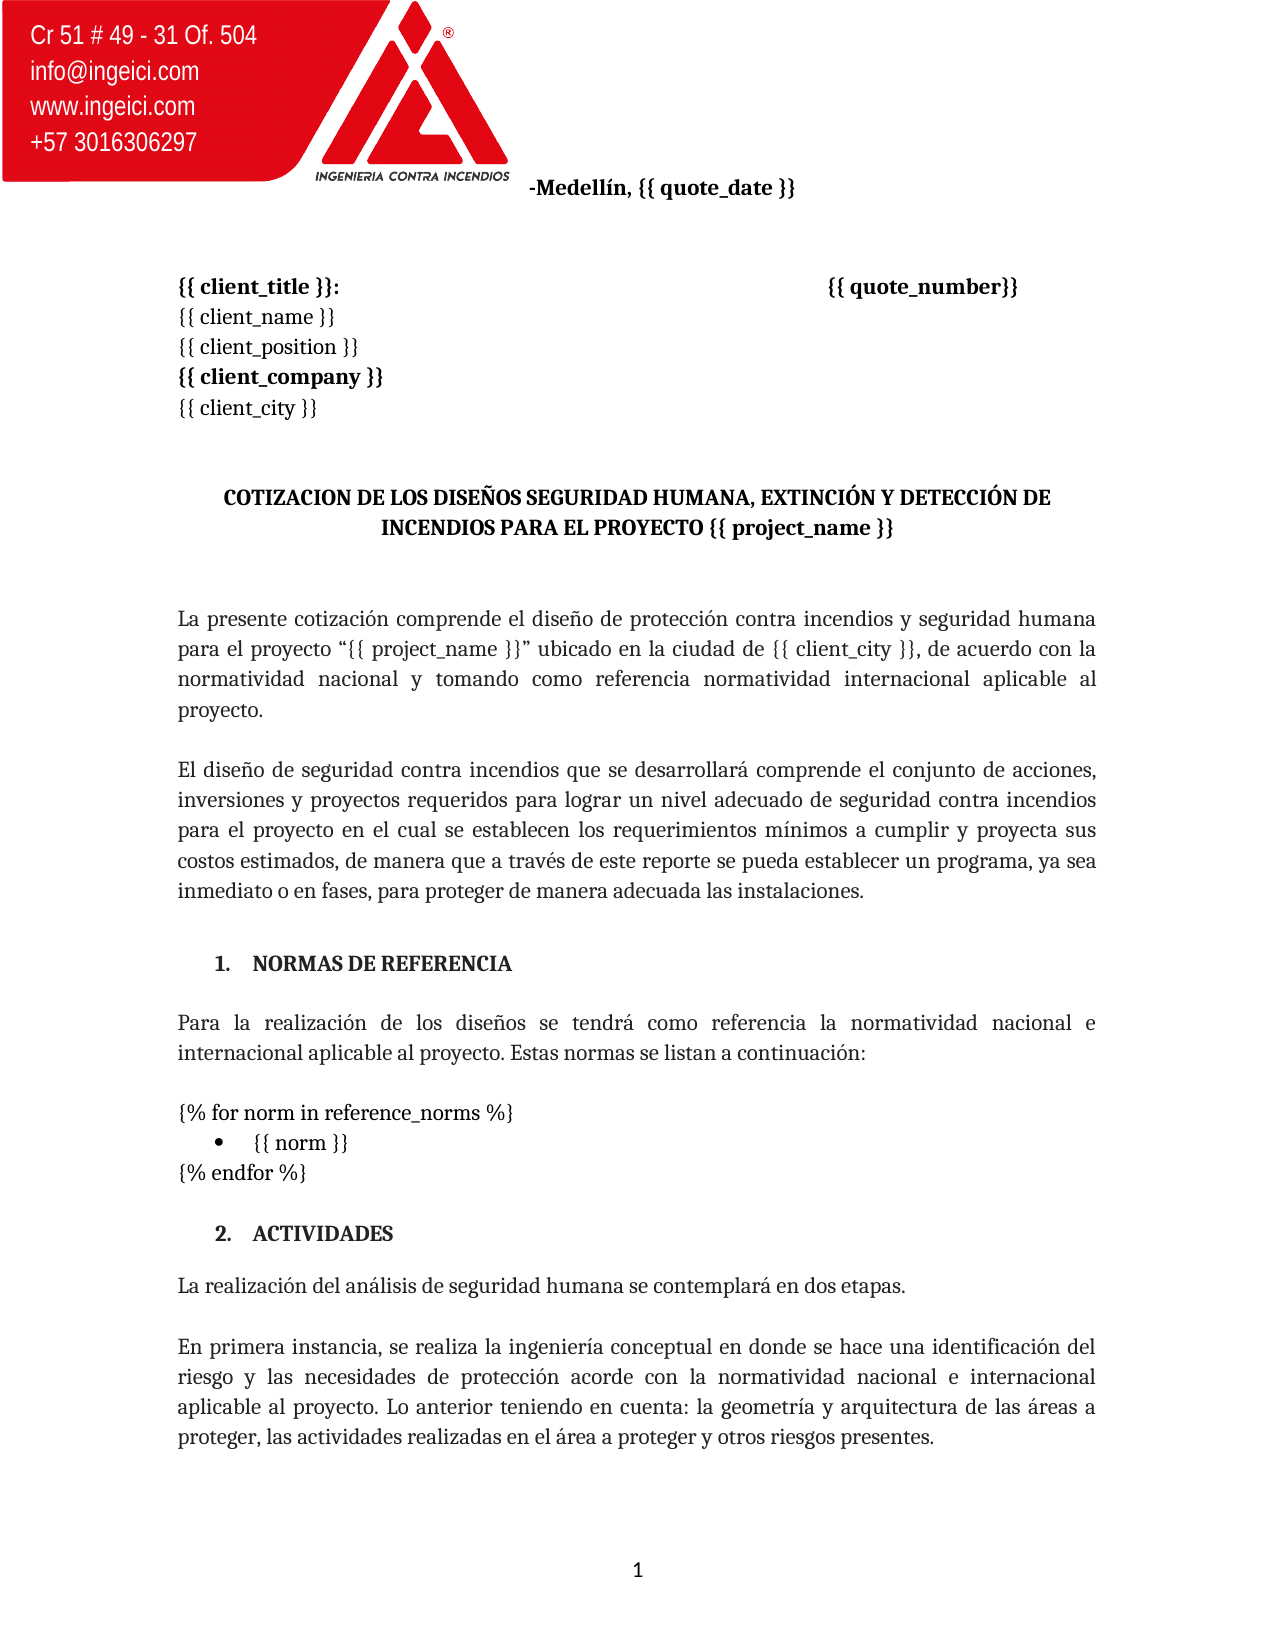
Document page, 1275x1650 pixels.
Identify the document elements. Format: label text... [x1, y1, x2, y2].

text {{ client_name }} [177, 304, 1098, 330]
text COTIZACION DE LOS DISEÑOS SEGURIDAD HUMANA, EXTINCIÓN Y DETECCIÓN DE INCENDIOS PARA EL PROYECTO {{ project_name }} [177, 485, 1098, 542]
picture [2, 0, 510, 182]
list {{ norm }} [215, 1130, 1098, 1156]
text {{ client_title }}: {{ quote_number}} [177, 273, 1098, 300]
list Actividades [215, 1220, 1098, 1247]
text {{ client_city }} [177, 394, 1098, 421]
text {{ client_position }} [177, 334, 1098, 360]
text {{ client_company }} [177, 364, 1098, 391]
text {% for norm in reference_norms %} [177, 1099, 1098, 1126]
text -Medellín, {{ quote_date }} [177, 174, 1098, 201]
text Para la realización de los diseños se tendrá como referencia la normatividad nacional e internacional aplicable al proyecto. Estas normas se listan a continuación: [177, 1010, 1098, 1067]
text {% endfor %} [177, 1160, 1098, 1186]
text La realización del análisis de seguridad humana se contemplará en dos etapas. [177, 1273, 1098, 1299]
text El diseño de seguridad contra incendios que se desarrollará comprende el conjunto de acciones, inversiones y proyectos requeridos para lograr un nivel adecuado de seguridad contra incendios para el proyecto en el cual se establecen los requerimientos mínimos a cumplir y proyecta sus costos estimados, de manera que a través de este reporte se pueda establecer un programa, ya sea inmediato o en fases, para proteger de manera adecuada las instalaciones. [177, 757, 1098, 904]
list Normas de referencia [215, 951, 1098, 977]
text La presente cotización comprende el diseño de protección contra incendios y seguridad humana para el proyecto “{{ project_name }}” ubicado en la ciudad de {{ client_city }}, de acuerdo con la normatividad nacional y tomando como referencia normatividad internacional aplicable al proyecto. [177, 606, 1098, 723]
text En primera instancia, se realiza la ingeniería conceptual en donde se hace una identificación del riesgo y las necesidades de protección acorde con la normatividad nacional e internacional aplicable al proyecto. Lo anterior teniendo en cuenta: la geometría y arquitectura de las áreas a proteger, las actividades realizadas en el área a proteger y otros riesgos presentes. [177, 1333, 1098, 1451]
